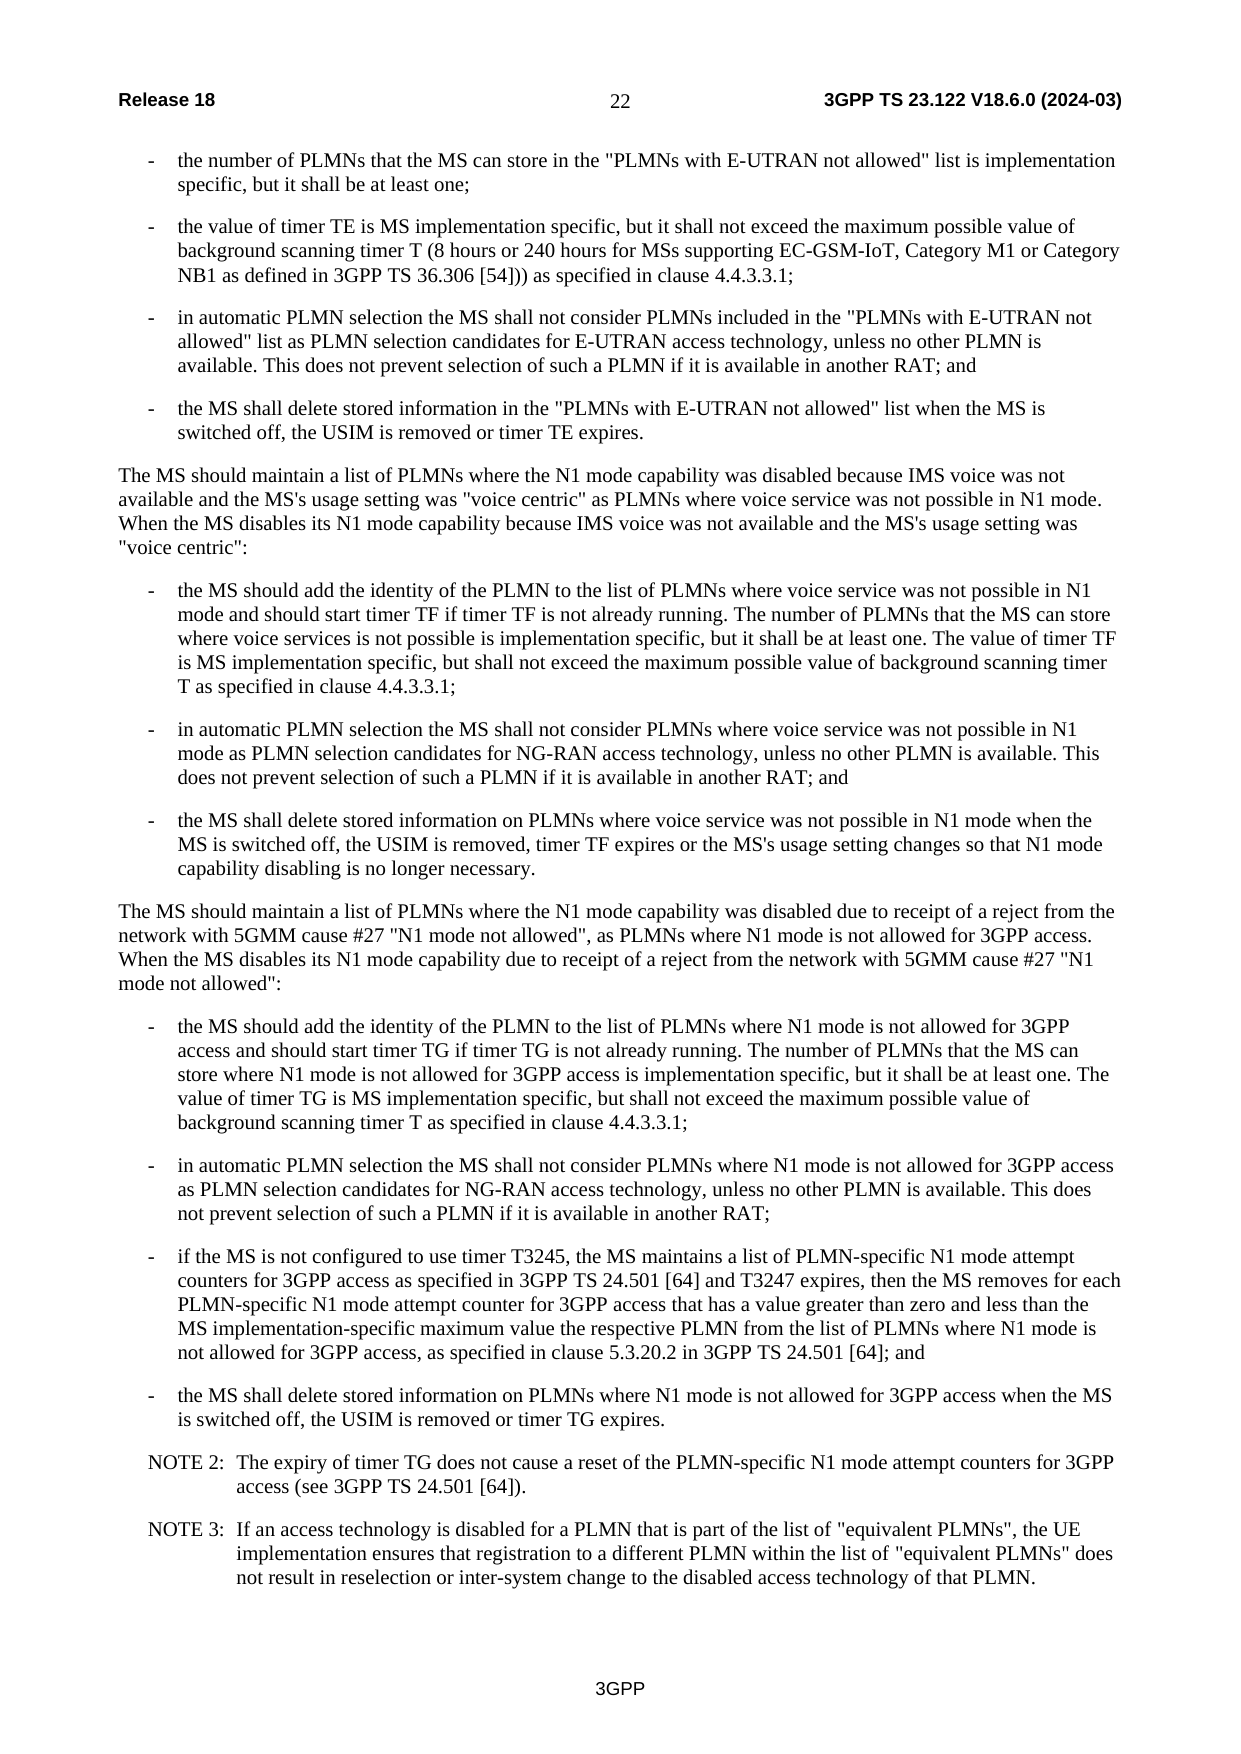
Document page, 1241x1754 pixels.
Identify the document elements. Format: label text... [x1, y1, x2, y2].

text NOTE 3: If an access technology is disabled for a PLMN that is part of the list of "equivalent PLMNs", the UE implementation ensures that registration to a different PLMN within the list of "equivalent PLMNs" does not result in reselection or inter-system change to the disabled access technology of that PLMN. [148, 1517, 1122, 1589]
text The MS should maintain a list of PLMNs where the N1 mode capability was disabled because IMS voice was not available and the MS's usage setting was "voice centric" as PLMNs where voice service was not possible in N1 mode. When the MS disables its N1 mode capability because IMS voice was not available and the MS's usage setting was "voice centric": [118, 463, 1122, 559]
text The MS should maintain a list of PLMNs where the N1 mode capability was disabled due to receipt of a reject from the network with 5GMM cause #27 "N1 mode not allowed", as PLMNs where N1 mode is not allowed for 3GPP access. When the MS disables its N1 mode capability due to receipt of a reject from the network with 5GMM cause #27 "N1 mode not allowed": [118, 899, 1122, 995]
text - the MS should add the identity of the PLMN to the list of PLMNs where N1 mode is not allowed for 3GPP access and should start timer TG if timer TG is not already running. The number of PLMNs that the MS can store where N1 mode is not allowed for 3GPP access is implementation specific, but it shall be at least one. The value of timer TG is MS implementation specific, but shall not exceed the maximum possible value of background scanning timer T as specified in clause 4.4.3.3.1; [148, 1014, 1122, 1134]
text - the MS should add the identity of the PLMN to the list of PLMNs where voice service was not possible in N1 mode and should start timer TF if timer TF is not already running. The number of PLMNs that the MS can store where voice services is not possible is implementation specific, but it shall be at least one. The value of timer TF is MS implementation specific, but shall not exceed the maximum possible value of background scanning timer T as specified in clause 4.4.3.3.1; [148, 578, 1122, 698]
text NOTE 2: The expiry of timer TG does not cause a reset of the PLMN-specific N1 mode attempt counters for 3GPP access (see 3GPP TS 24.501 [64]). [148, 1450, 1122, 1498]
text - the value of timer TE is MS implementation specific, but it shall not exceed the maximum possible value of background scanning timer T (8 hours or 240 hours for MSs supporting EC-GSM-IoT, Category M1 or Category NB1 as defined in 3GPP TS 36.306 [54])) as specified in clause 4.4.3.3.1; [148, 214, 1122, 287]
text - in automatic PLMN selection the MS shall not consider PLMNs where N1 mode is not allowed for 3GPP access as PLMN selection candidates for NG-RAN access technology, unless no other PLMN is available. This does not prevent selection of such a PLMN if it is available in another RAT; [148, 1153, 1122, 1225]
text - in automatic PLMN selection the MS shall not consider PLMNs where voice service was not possible in N1 mode as PLMN selection candidates for NG-RAN access technology, unless no other PLMN is available. This does not prevent selection of such a PLMN if it is available in another RAT; and [148, 717, 1122, 789]
text - the MS shall delete stored information in the "PLMNs with E-UTRAN not allowed" list when the MS is switched off, the USIM is removed or timer TE expires. [148, 396, 1122, 444]
text - in automatic PLMN selection the MS shall not consider PLMNs included in the "PLMNs with E-UTRAN not allowed" list as PLMN selection candidates for E-UTRAN access technology, unless no other PLMN is available. This does not prevent selection of such a PLMN if it is available in another RAT; and [148, 305, 1122, 377]
text - the MS shall delete stored information on PLMNs where N1 mode is not allowed for 3GPP access when the MS is switched off, the USIM is removed or timer TG expires. [148, 1383, 1122, 1431]
text - the number of PLMNs that the MS can store in the "PLMNs with E-UTRAN not allowed" list is implementation specific, but it shall be at least one; [148, 147, 1122, 196]
text - the MS shall delete stored information on PLMNs where voice service was not possible in N1 mode when the MS is switched off, the USIM is removed, timer TF expires or the MS's usage setting changes so that N1 mode capability disabling is no longer necessary. [148, 808, 1122, 880]
text - if the MS is not configured to use timer T3245, the MS maintains a list of PLMN-specific N1 mode attempt counters for 3GPP access as specified in 3GPP TS 24.501 [64] and T3247 expires, then the MS removes for each PLMN-specific N1 mode attempt counter for 3GPP access that has a value greater than zero and less than the MS implementation-specific maximum value the respective PLMN from the list of PLMNs where N1 mode is not allowed for 3GPP access, as specified in clause 5.3.20.2 in 3GPP TS 24.501 [64]; and [148, 1244, 1122, 1364]
